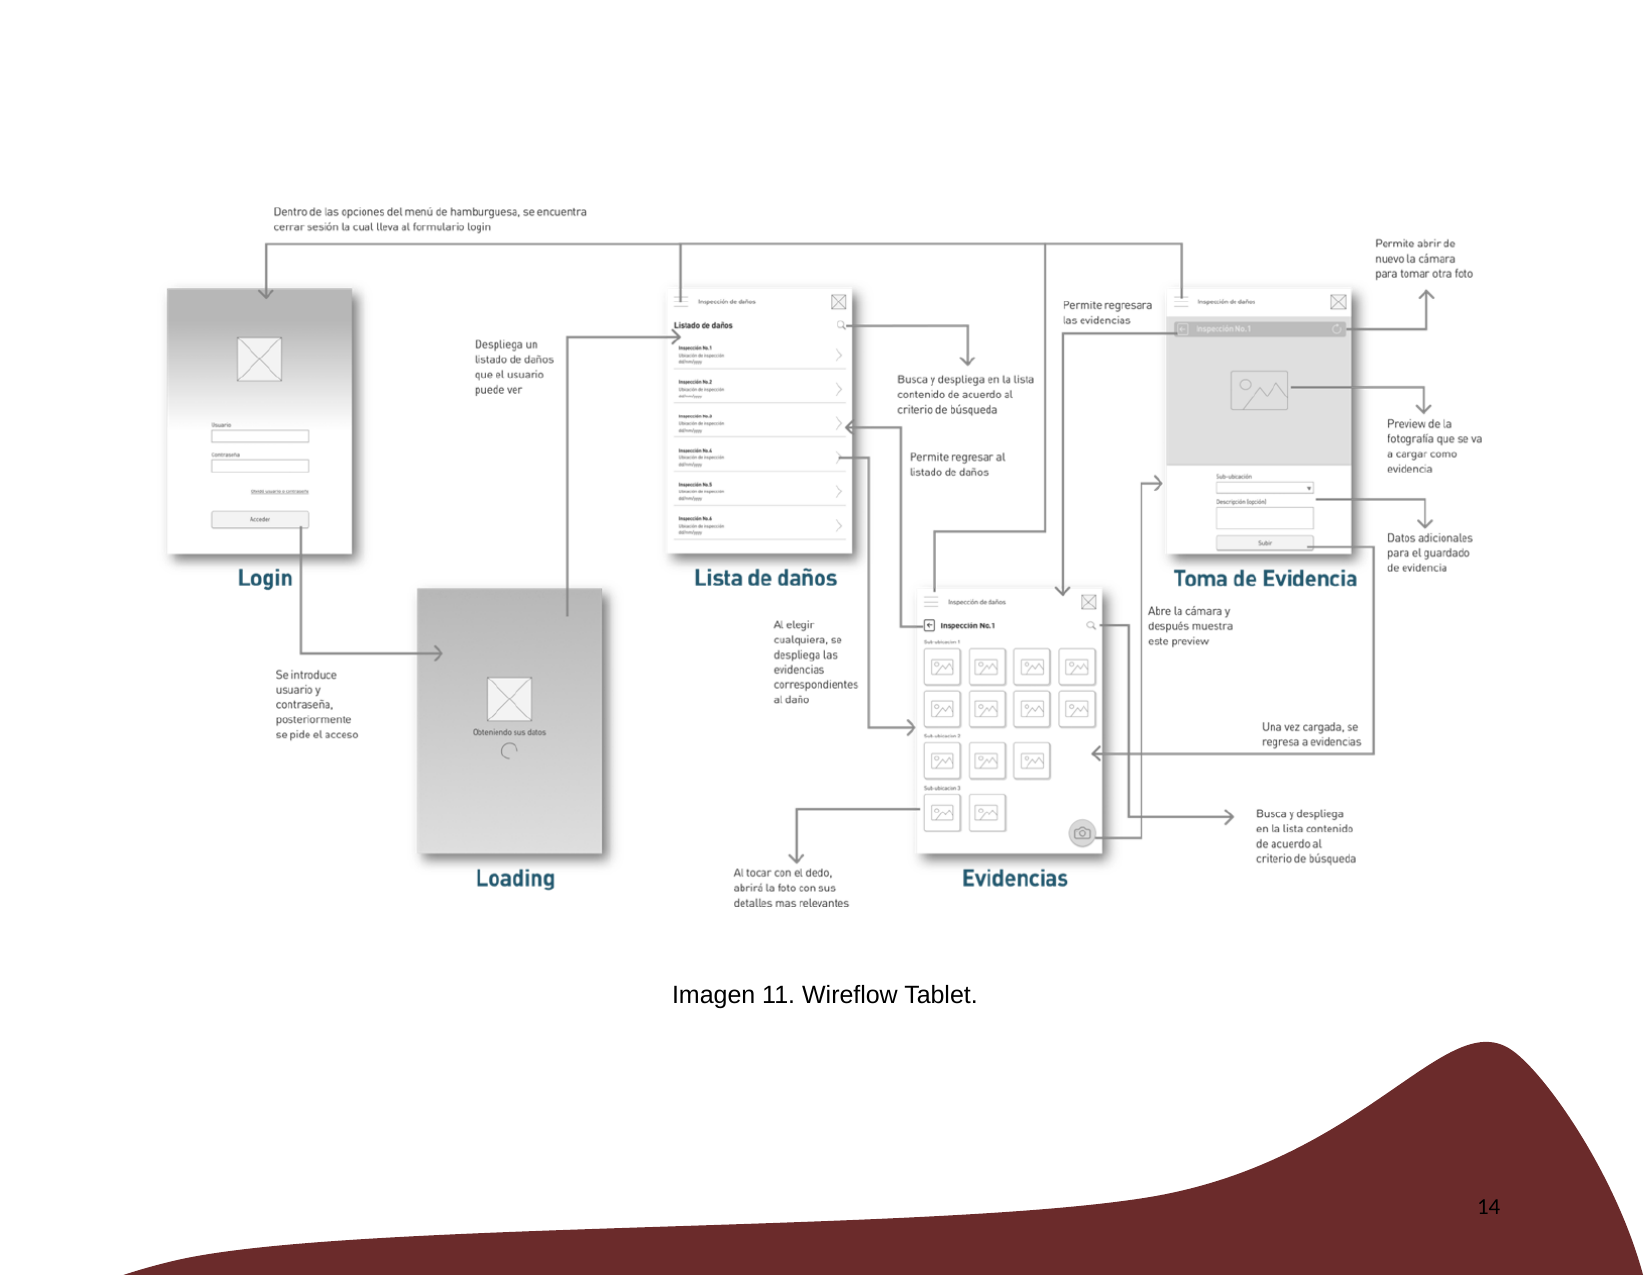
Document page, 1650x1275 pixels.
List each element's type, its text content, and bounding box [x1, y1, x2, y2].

text Imagen 11. Wireflow Tablet. [150, 980, 1500, 1009]
picture [150, 196, 1500, 915]
